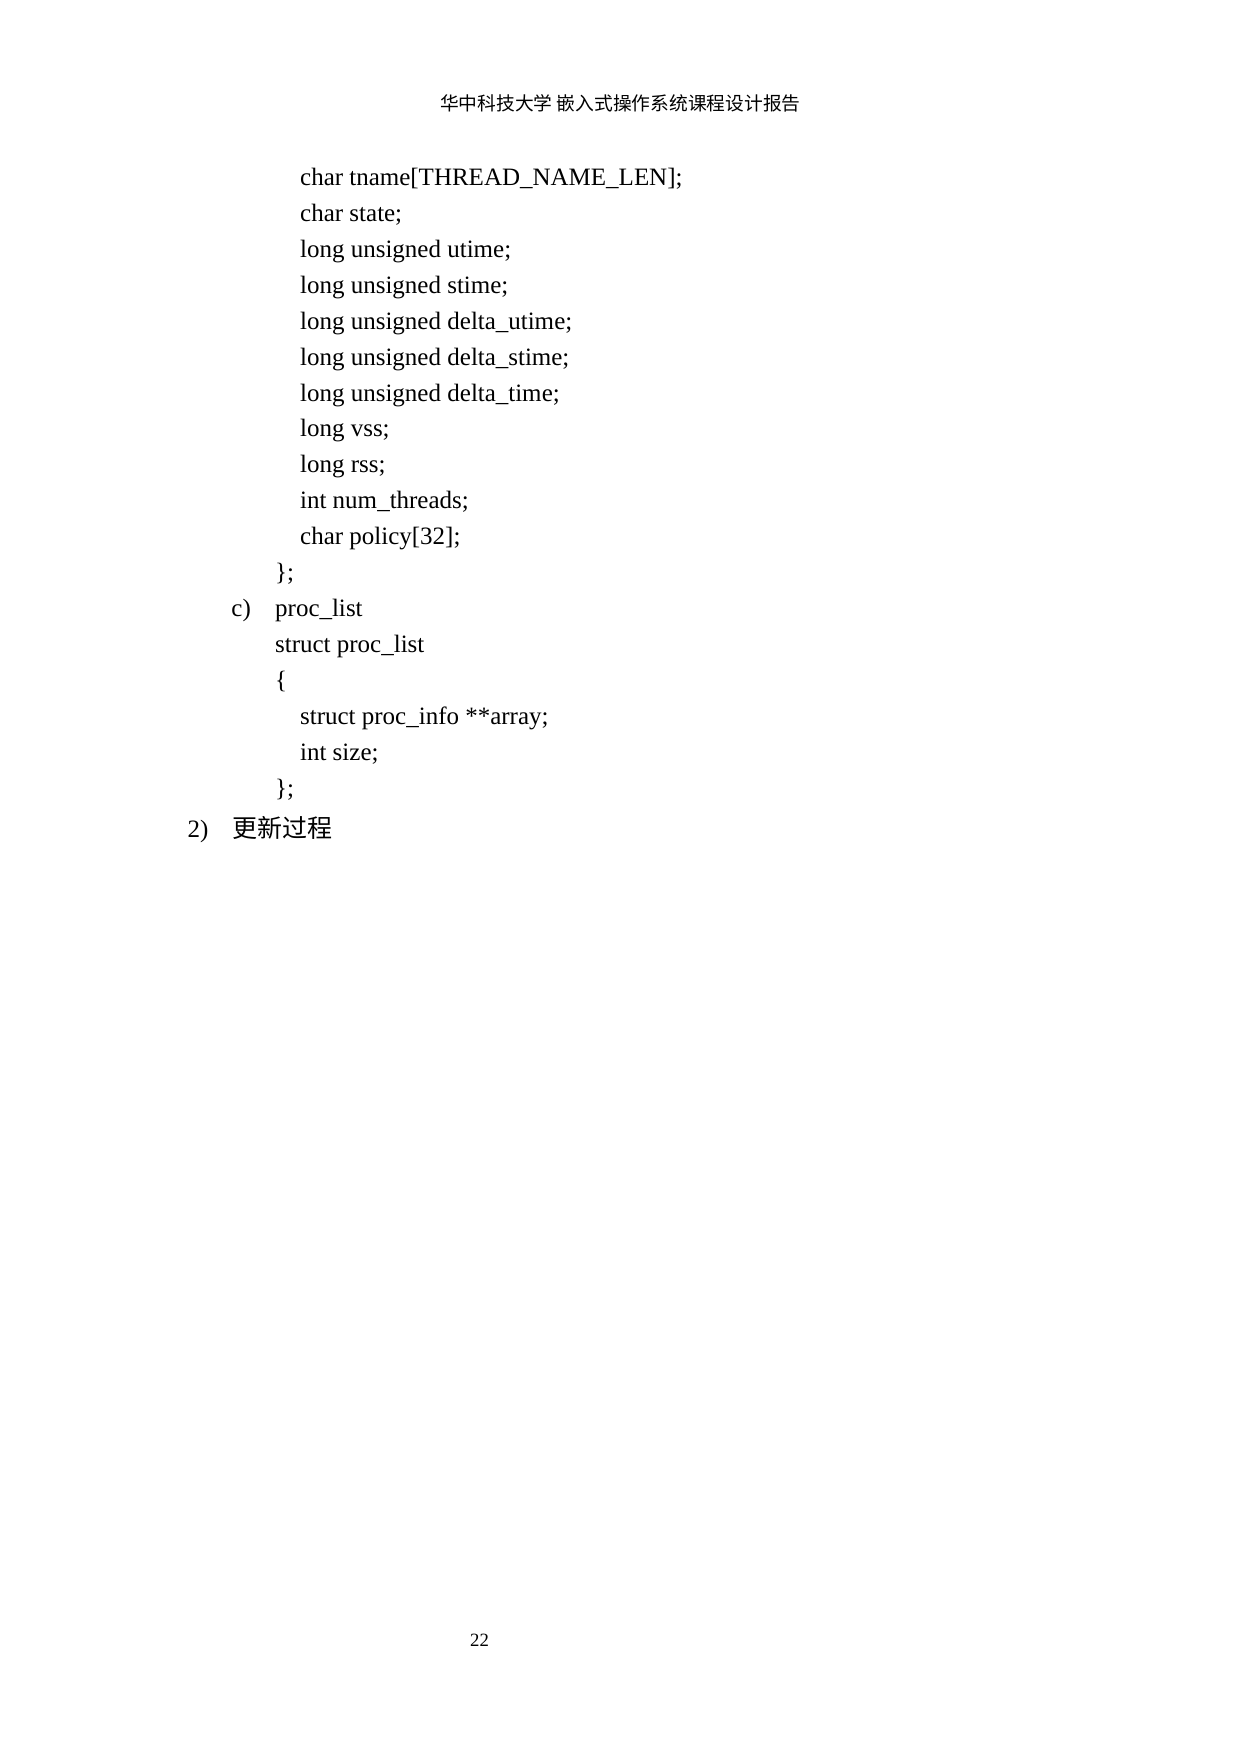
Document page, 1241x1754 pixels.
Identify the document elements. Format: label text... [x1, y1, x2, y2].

text long unsigned delta_stime; [231, 342, 1053, 370]
text }; [231, 773, 1053, 802]
text int size; [231, 737, 1053, 766]
list proc_list [231, 593, 1053, 622]
text }; [231, 557, 1053, 586]
text char tname[THREAD_NAME_LEN]; [231, 162, 1053, 191]
text long unsigned delta_utime; [231, 306, 1053, 334]
text long unsigned stime; [231, 270, 1053, 298]
text char state; [231, 198, 1053, 227]
text struct proc_list [231, 629, 1053, 658]
text long unsigned utime; [231, 234, 1053, 263]
list 更新过程 [187, 809, 1053, 845]
text long unsigned delta_time; [231, 378, 1053, 406]
text int num_threads; [231, 485, 1053, 514]
text { [231, 665, 1053, 694]
text char policy[32]; [231, 521, 1053, 550]
text long vss; [231, 413, 1053, 442]
text struct proc_info **array; [231, 701, 1053, 730]
text long rss; [231, 449, 1053, 478]
